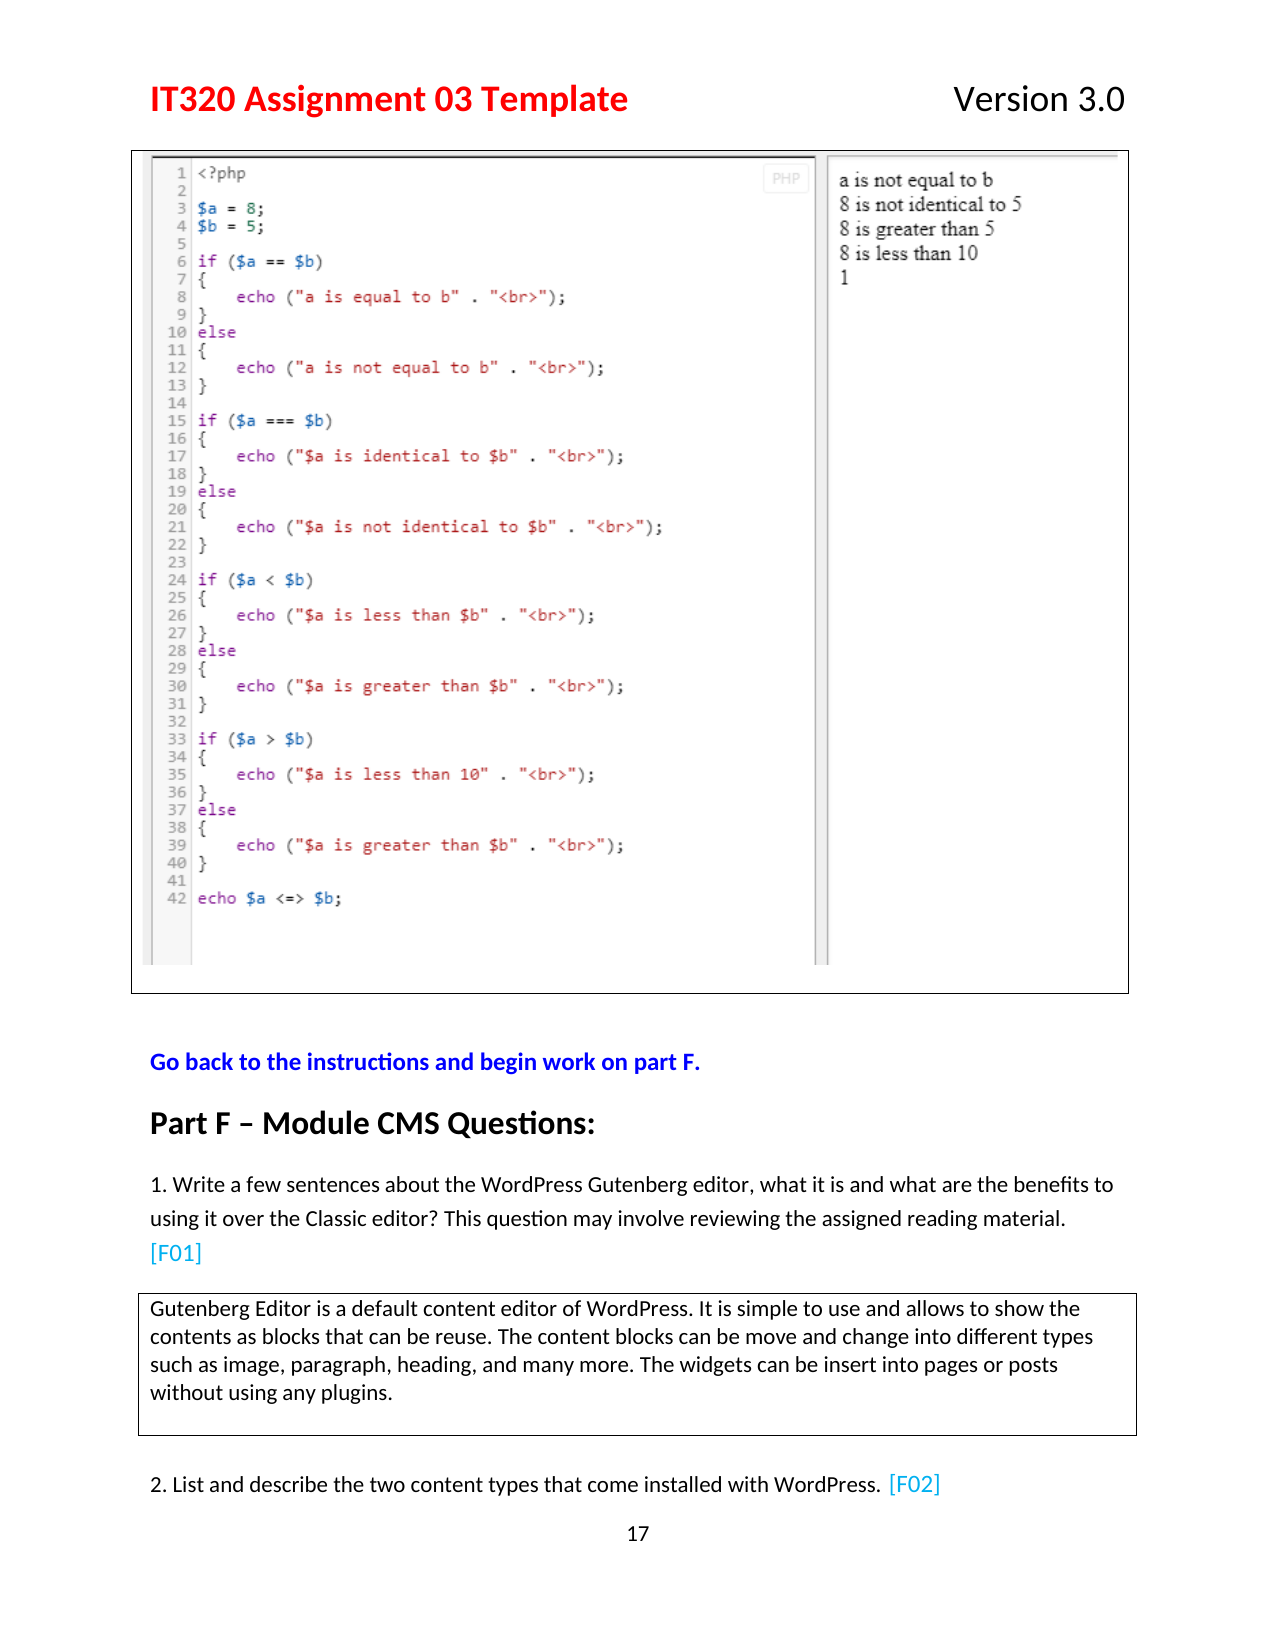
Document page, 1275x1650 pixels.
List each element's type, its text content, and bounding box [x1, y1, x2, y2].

text Go back to the instructions and begin work on part F. [150, 1047, 1125, 1077]
text 1. Write a few sentences about the WordPress Gutenberg editor, what it is and what are the benefits to using it over the Classic editor? This question may involve reviewing the assigned reading material. [F01] [150, 1170, 1125, 1268]
text 2. List and describe the two content types that come installed with WordPress. [F02] [150, 1436, 1125, 1498]
picture [142, 151, 1118, 965]
table_cell [132, 151, 1128, 992]
table_header Gutenberg Editor is a default content editor of WordPress. It is simple to use and allows to show the contents as blocks that can be reuse. The content blocks can be move and change into different types such as image, paragraph, heading, and many more. The widgets can be insert into pages or posts without using any plugins. [139, 1294, 1136, 1434]
text Part F – Module CMS Questions: [150, 1102, 1125, 1143]
